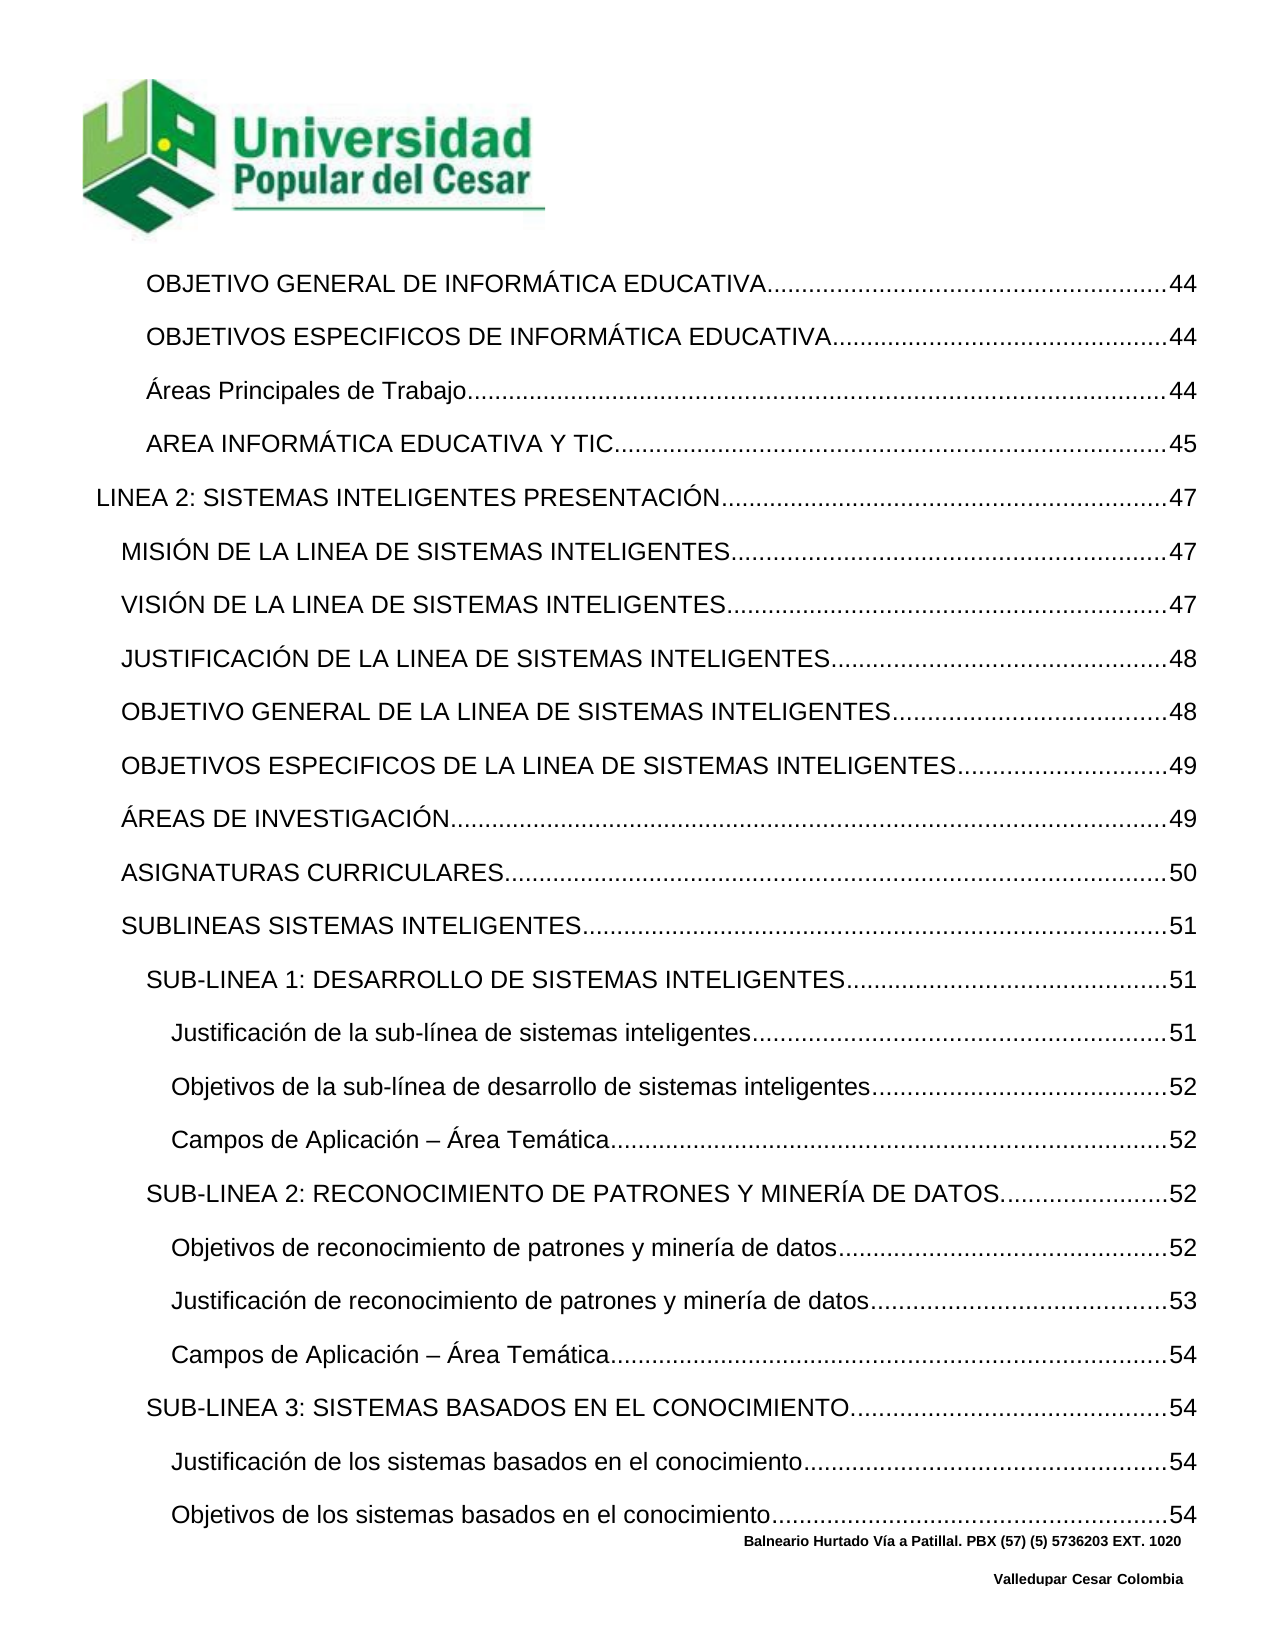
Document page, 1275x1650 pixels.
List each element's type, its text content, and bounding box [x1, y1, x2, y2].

text JUSTIFICACIÓN DE LA LINEA DE SISTEMAS INTELIGENTES 48 [121, 643, 1198, 672]
text ÁREAS DE INVESTIGACIÓN 49 [121, 804, 1198, 833]
text SUB-LINEA 3: SISTEMAS BASADOS EN EL CONOCIMIENTO. 54 [146, 1393, 1198, 1422]
text ASIGNATURAS CURRICULARES 50 [121, 858, 1198, 886]
text Justificación de reconocimiento de patrones y minería de datos 53 [171, 1286, 1198, 1315]
text Objetivos de la sub-línea de desarrollo de sistemas inteligentes 52 [171, 1072, 1198, 1101]
text Justificación de la sub-línea de sistemas inteligentes 51 [171, 1018, 1198, 1047]
text AREA INFORMÁTICA EDUCATIVA Y TIC 45 [146, 429, 1198, 458]
text OBJETIVOS ESPECIFICOS DE LA LINEA DE SISTEMAS INTELIGENTES 49 [121, 751, 1198, 779]
picture [82, 79, 546, 244]
text Áreas Principales de Trabajo 44 [146, 376, 1198, 404]
text SUBLINEAS SISTEMAS INTELIGENTES 51 [121, 911, 1198, 940]
text MISIÓN DE LA LINEA DE SISTEMAS INTELIGENTES 47 [121, 536, 1198, 565]
text LINEA 2: SISTEMAS INTELIGENTES PRESENTACIÓN 47 [96, 483, 1198, 512]
text OBJETIVO GENERAL DE INFORMÁTICA EDUCATIVA 44 [146, 269, 1198, 297]
text OBJETIVO GENERAL DE LA LINEA DE SISTEMAS INTELIGENTES 48 [121, 697, 1198, 726]
text Campos de Aplicación – Área Temática 54 [171, 1339, 1198, 1368]
text VISIÓN DE LA LINEA DE SISTEMAS INTELIGENTES 47 [121, 590, 1198, 619]
text Objetivos de los sistemas basados en el conocimiento 54 [171, 1500, 1198, 1529]
text Justificación de los sistemas basados en el conocimiento 54 [171, 1447, 1198, 1475]
text Campos de Aplicación – Área Temática 52 [171, 1125, 1198, 1154]
text Objetivos de reconocimiento de patrones y minería de datos 52 [171, 1232, 1198, 1261]
text SUB-LINEA 1: DESARROLLO DE SISTEMAS INTELIGENTES 51 [146, 965, 1198, 993]
text OBJETIVOS ESPECIFICOS DE INFORMÁTICA EDUCATIVA 44 [146, 322, 1198, 351]
text SUB-LINEA 2: RECONOCIMIENTO DE PATRONES Y MINERÍA DE DATOS. 52 [146, 1179, 1198, 1208]
